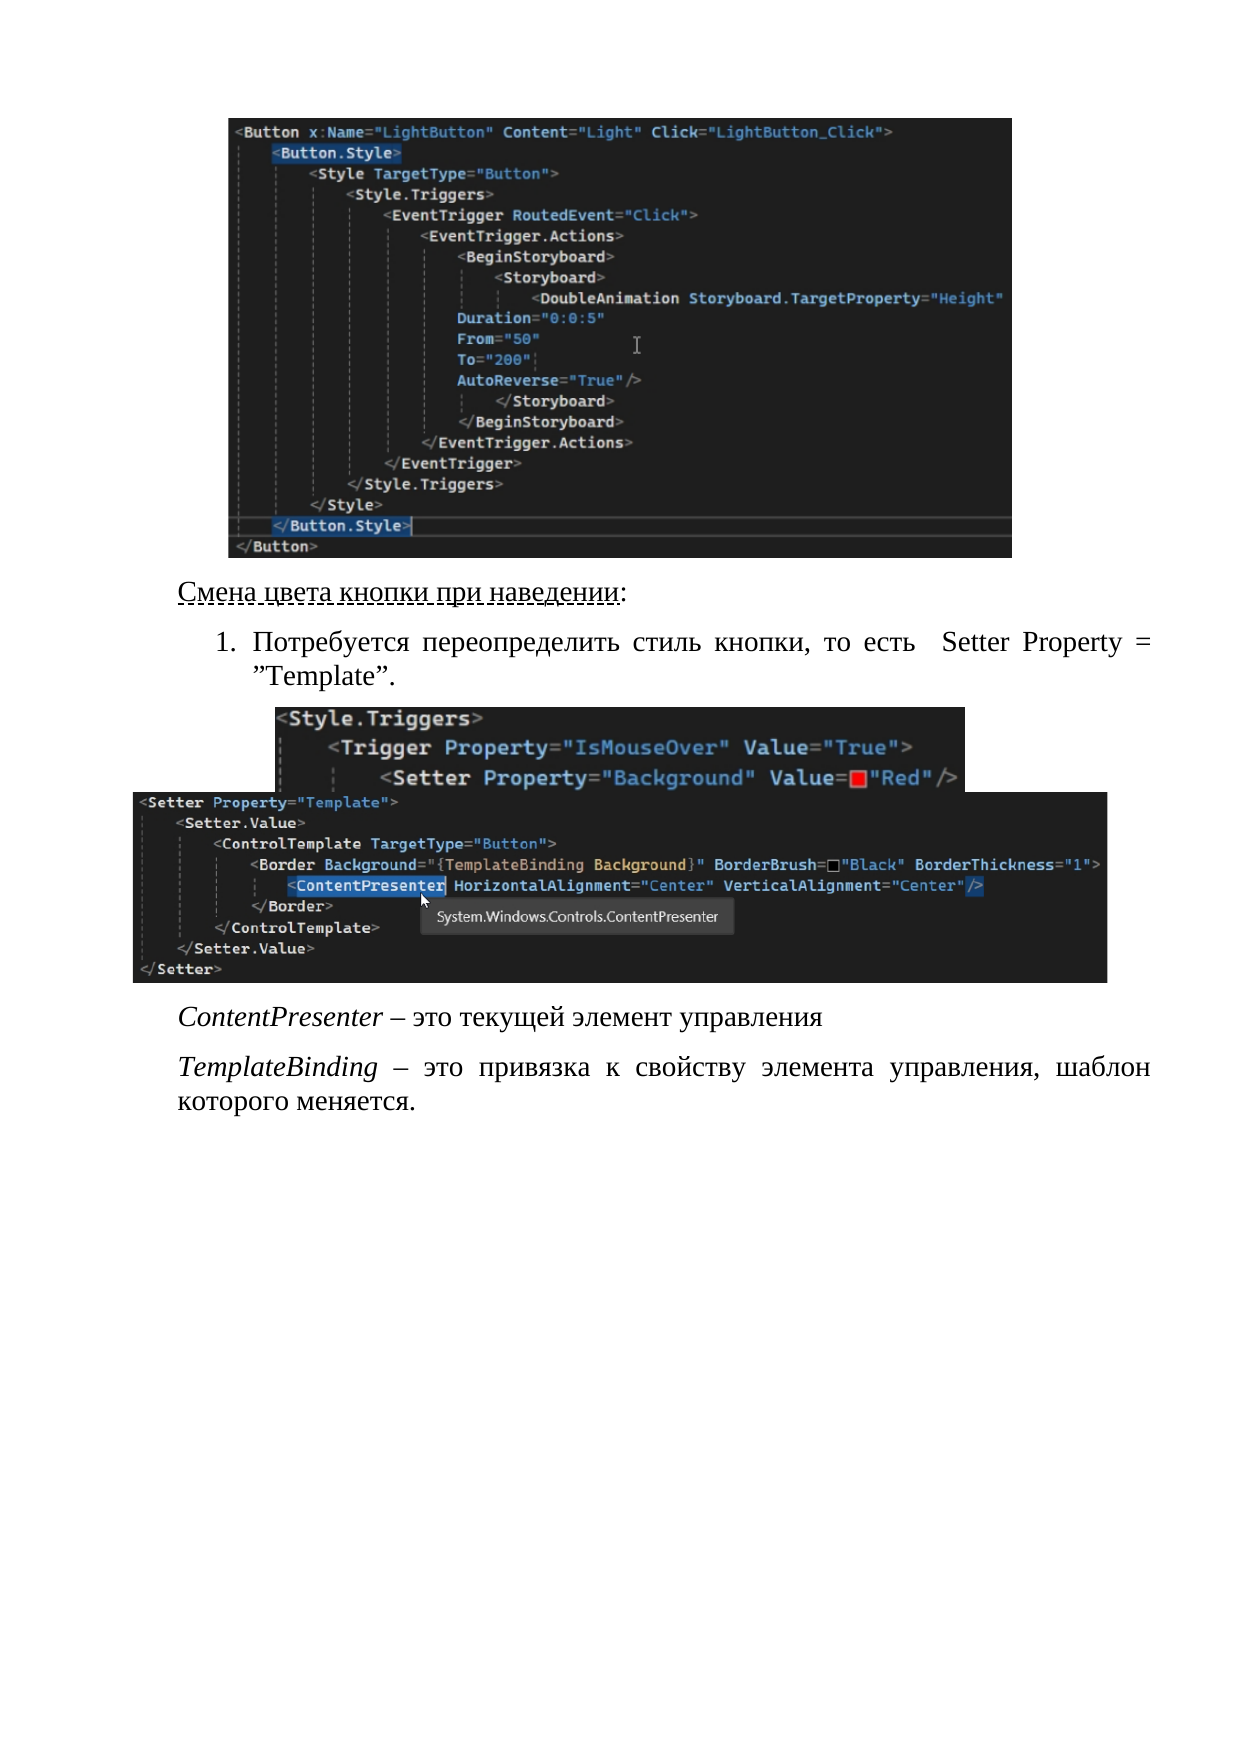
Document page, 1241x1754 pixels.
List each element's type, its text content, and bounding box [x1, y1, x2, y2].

text Смена цвета кнопки при наведении: [177, 574, 1152, 607]
text TemplateBinding – это привязка к свойству элемента управления, шаблон которого меняется. [177, 1049, 1152, 1116]
picture [132, 707, 1108, 983]
text ContentPresenter – это текущей элемент управления [177, 999, 1152, 1032]
picture [228, 118, 1012, 558]
list Потребуется переопределить стиль кнопки, то есть Setter Property = ”Template”. [215, 624, 1152, 691]
